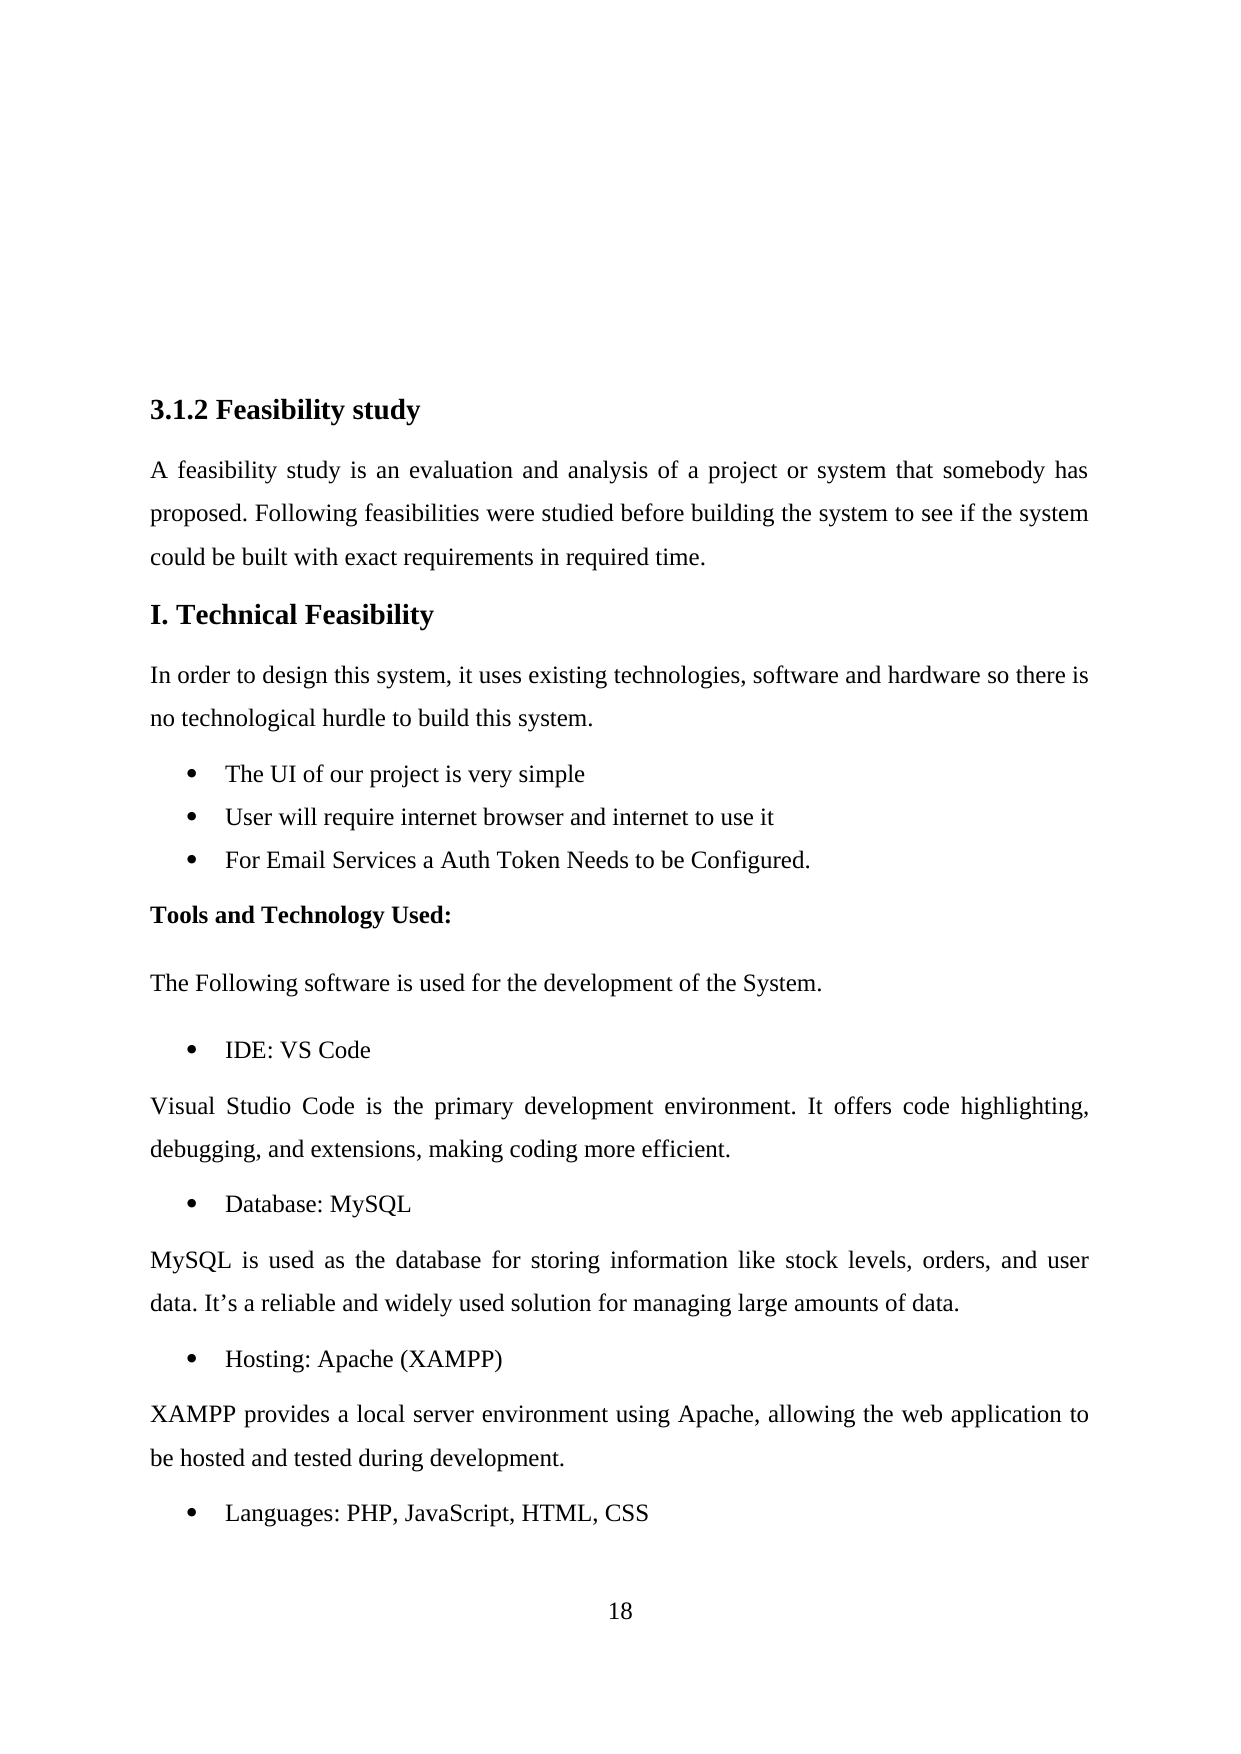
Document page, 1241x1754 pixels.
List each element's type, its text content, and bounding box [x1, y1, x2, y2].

list IDE: VS Code [187, 1035, 1090, 1064]
list User will require internet browser and internet to use it [187, 802, 1090, 831]
text XAMPP provides a local server environment using Apache, allowing the web application to be hosted and tested during development. [150, 1399, 1090, 1471]
list For Email Services a Auth Token Needs to be Configured. [187, 845, 1090, 874]
text 3.1.2 Feasibility study [150, 392, 1090, 426]
list Hosting: Apache (XAMPP) [187, 1344, 1090, 1373]
text MySQL is used as the database for storing information like stock levels, orders, and user data. It’s a reliable and widely used solution for managing large amounts of data. [150, 1245, 1090, 1317]
text The Following software is used for the development of the System. [150, 968, 1089, 997]
text A feasibility study is an evaluation and analysis of a project or system that somebody has proposed. Following feasibilities were studied before building the system to see if the system could be built with exact requirements in required time. [150, 455, 1090, 570]
list The UI of our project is very simple [187, 759, 1090, 787]
list Database: MySQL [187, 1189, 1090, 1218]
text Tools and Technology Used: [150, 901, 1089, 929]
text Visual Studio Code is the primary development environment. It offers code highlighting, debugging, and extensions, making coding more efficient. [150, 1091, 1090, 1163]
list Languages: PHP, JavaScript, HTML, CSS [187, 1498, 1090, 1527]
text In order to design this system, it uses existing technologies, software and hardware so there is no technological hurdle to build this system. [150, 660, 1090, 732]
text I. Technical Feasibility [150, 597, 1090, 631]
